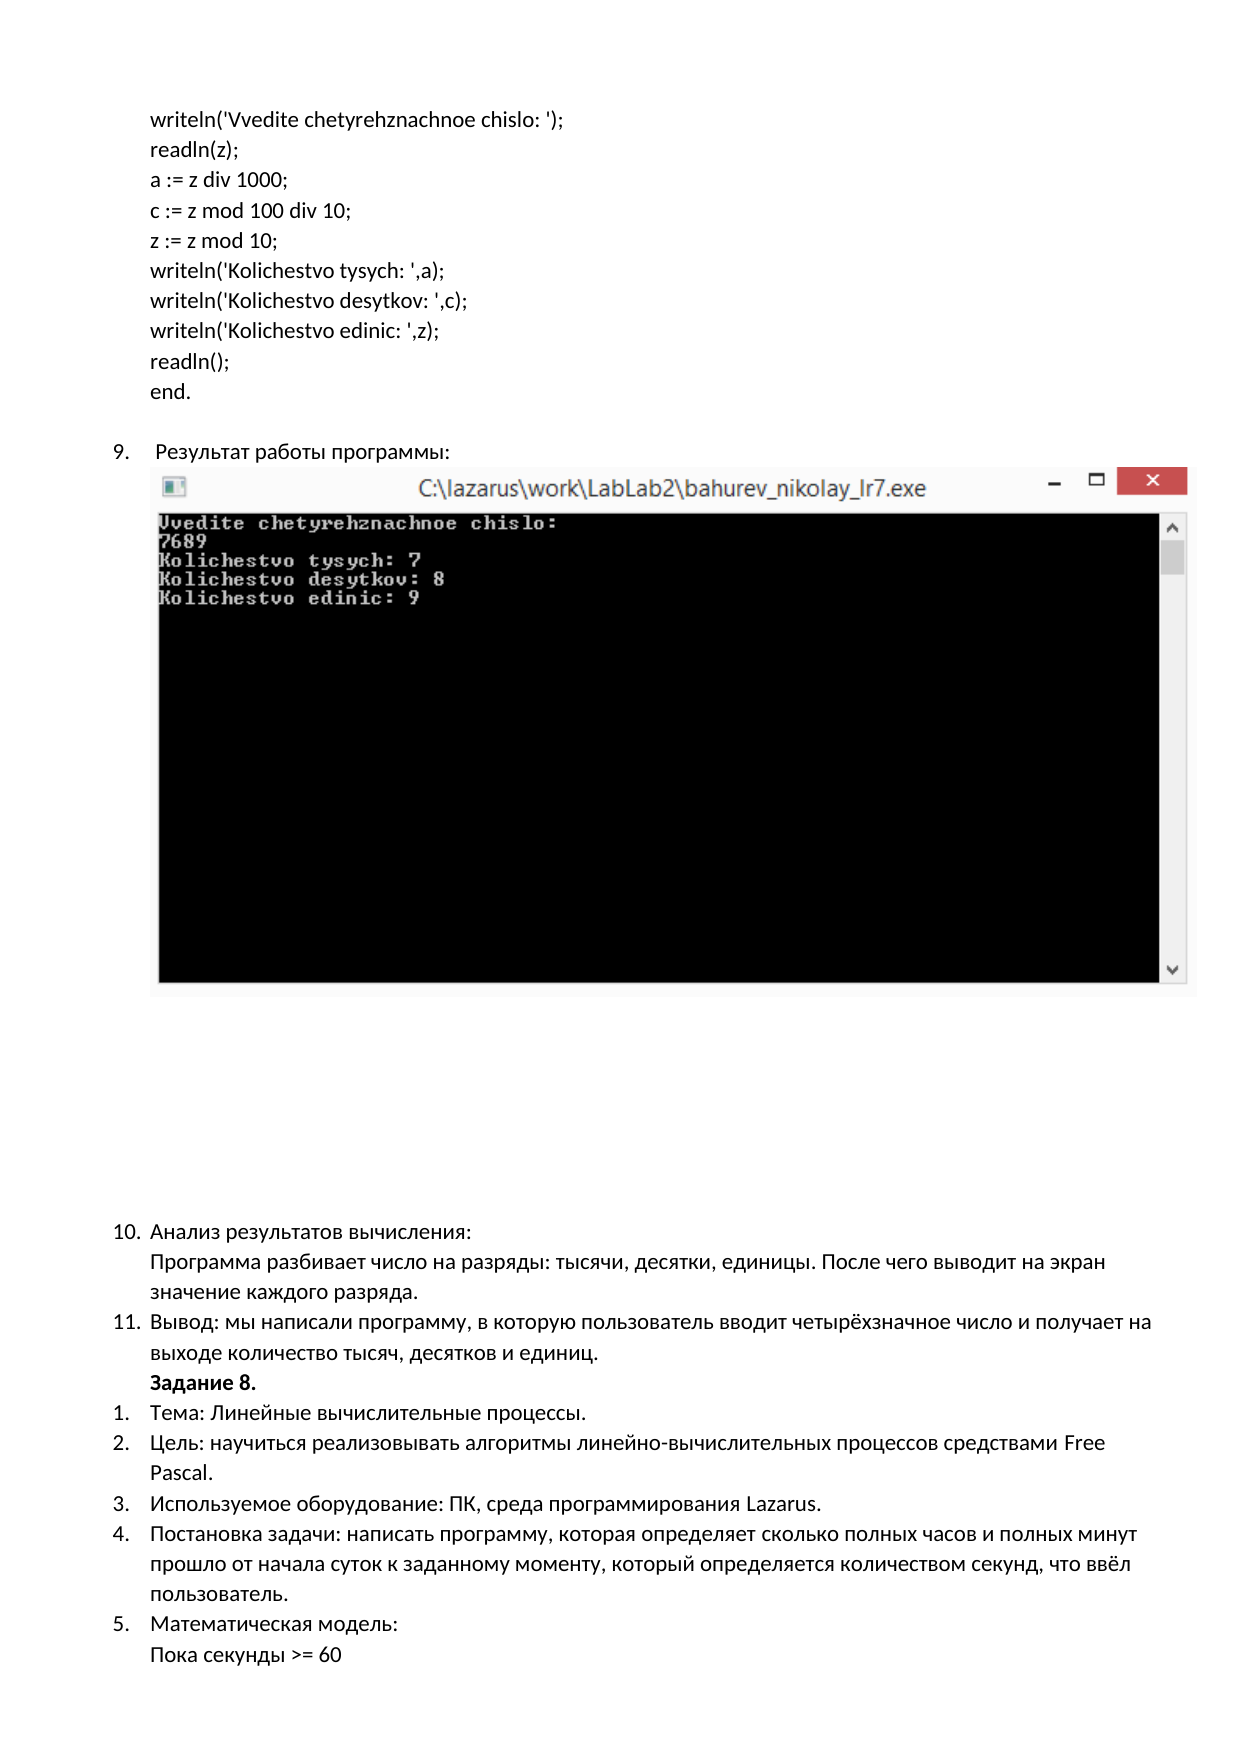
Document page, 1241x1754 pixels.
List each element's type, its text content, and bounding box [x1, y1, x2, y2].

list Вывод: мы написали программу, в которую пользователь вводит четырёхзначное число и получает на выходе количество тысяч, десятков и единиц. [112, 1307, 1165, 1366]
picture [150, 467, 1197, 997]
list Результат работы программы: [112, 437, 1165, 466]
list Постановка задачи: написать программу, которая определяет сколько полных часов и полных минут прошло от начала суток к заданному моменту, который определяется количеством секунд, что ввёл пользователь. [112, 1519, 1165, 1607]
list Анализ результатов вычисления: [112, 1217, 1165, 1245]
list z := z mod 10; [150, 226, 1165, 254]
list Тема: Линейные вычислительные процессы. [112, 1398, 1165, 1426]
list Цель: научиться реализовывать алгоритмы линейно-вычислительных процессов средствами Free Pascal. [112, 1428, 1165, 1487]
list Программа разбивает число на разряды: тысячи, десятки, единицы. После чего выводит на экран значение каждого разряда. [150, 1247, 1165, 1305]
list Используемое оборудование: ПК, среда программирования Lazarus. [112, 1489, 1165, 1517]
list a := z div 1000; [150, 166, 1165, 194]
list writeln('Kolichestvo edinic: ',z); [150, 317, 1165, 345]
list Математическая модель: [112, 1609, 1165, 1638]
list writeln('Vvedite chetyrehznachnoe chislo: '); [150, 105, 1165, 133]
list Пока секунды >= 60 [150, 1640, 1165, 1668]
list Задание 8. [150, 1368, 1165, 1396]
list readln(z); [150, 135, 1165, 163]
list writeln('Kolichestvo desytkov: ',c); [150, 286, 1165, 314]
list writeln('Kolichestvo tysych: ',a); [150, 256, 1165, 284]
list c := z mod 100 div 10; [150, 196, 1165, 224]
list end. [150, 377, 1165, 405]
list readln(); [150, 347, 1165, 375]
